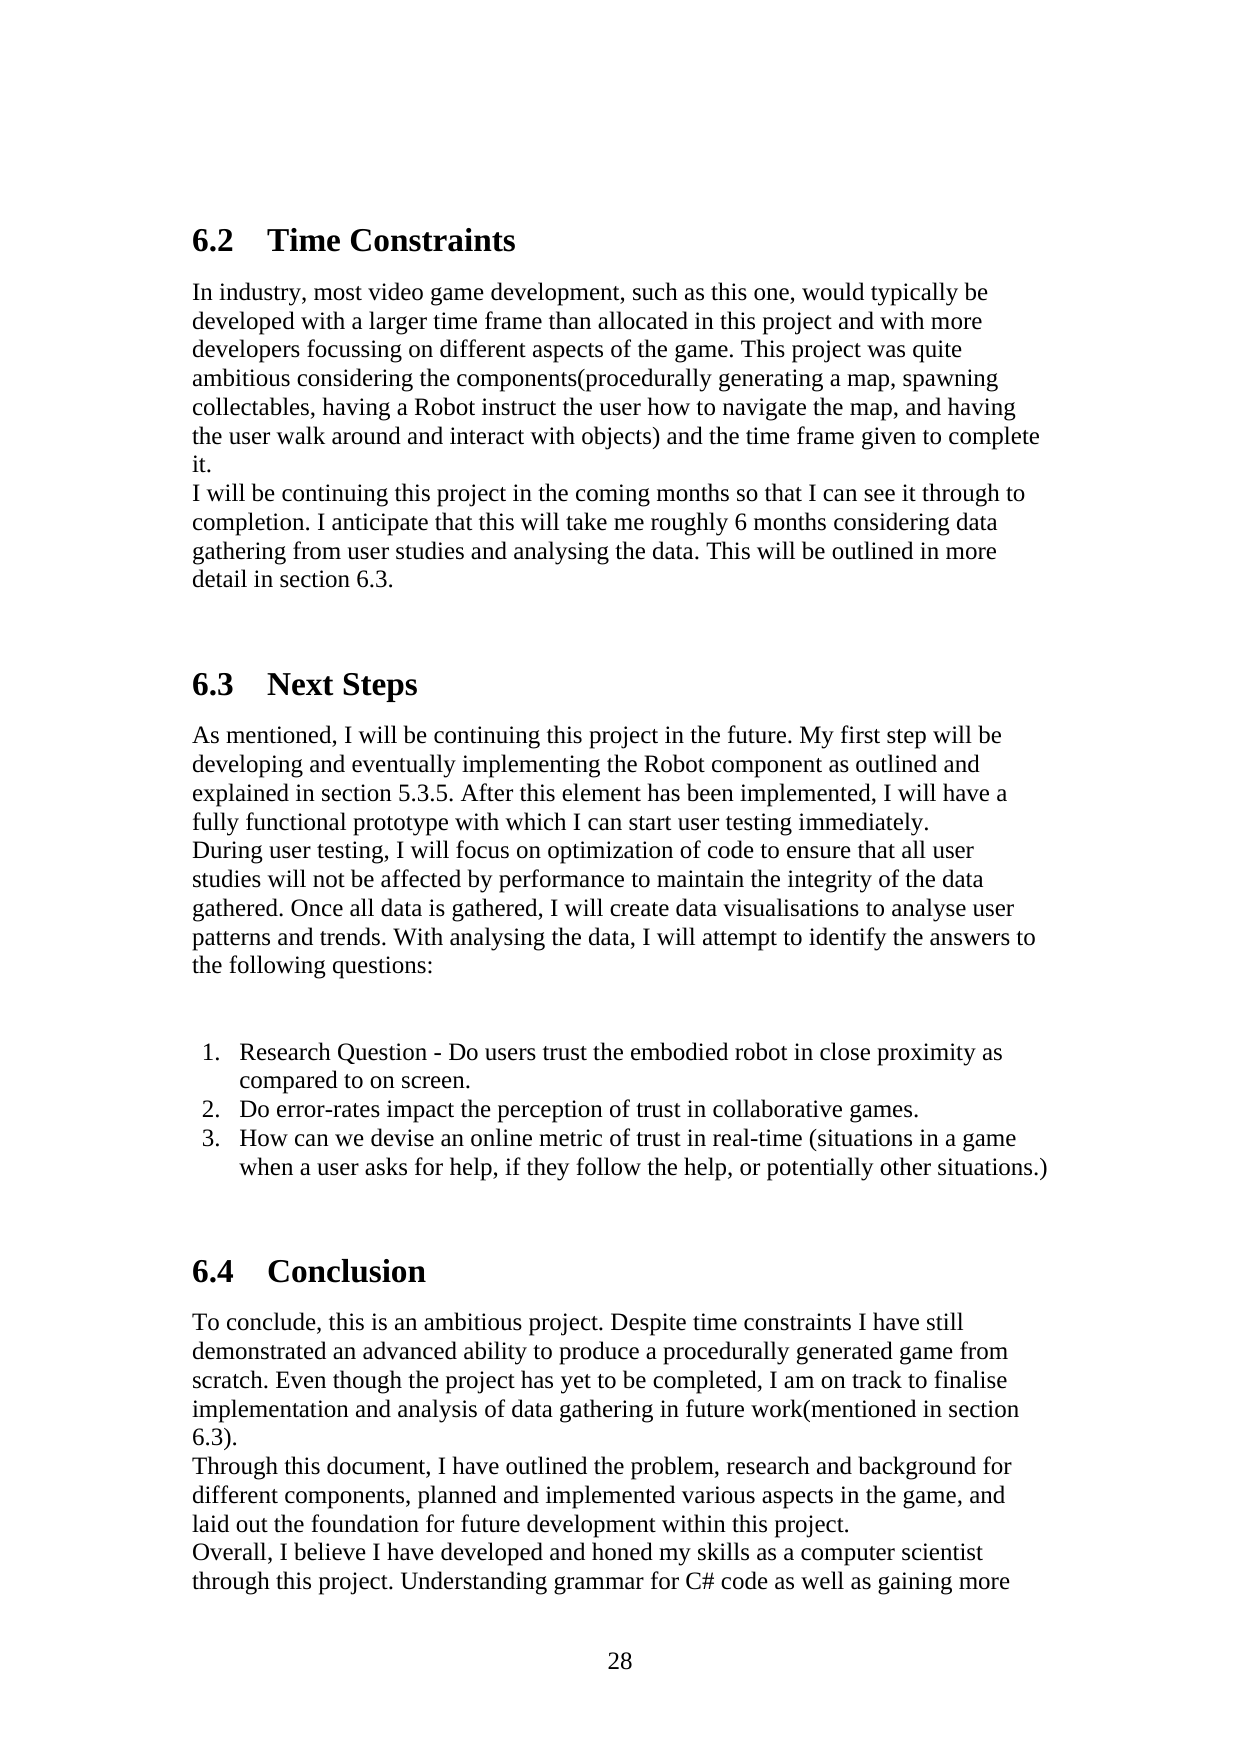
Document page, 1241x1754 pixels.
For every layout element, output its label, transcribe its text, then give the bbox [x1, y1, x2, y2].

subtitle 6.3 Next Steps [192, 664, 1048, 702]
list Do error-rates impact the perception of trust in collaborative games. [202, 1094, 1048, 1123]
text Through this document, I have outlined the problem, research and background for different components, planned and implemented various aspects in the game, and laid out the foundation for future development within this project. [192, 1451, 1048, 1537]
text In industry, most video game development, such as this one, would typically be developed with a larger time frame than allocated in this project and with more developers focussing on different aspects of the game. This project was quite ambitious considering the components(procedurally generating a map, spawning collectables, having a Robot instruct the user how to navigate the map, and having the user walk around and interact with objects) and the time frame given to complete it. [192, 277, 1048, 478]
text I will be continuing this project in the coming months so that I can see it through to completion. I anticipate that this will take me roughly 6 months considering data gathering from user studies and analysing the data. This will be outlined in more detail in section 6.3. [192, 478, 1048, 593]
text To conclude, this is an ambitious project. Despite time constraints I have still demonstrated an advanced ability to produce a procedurally generated game from scratch. Even though the project has yet to be completed, I am on track to finalise implementation and analysis of data gathering in future work(mentioned in section 6.3). [192, 1307, 1048, 1451]
subtitle 6.4 Conclusion [192, 1251, 1048, 1289]
list How can we devise an online metric of trust in real-time (situations in a game when a user asks for help, if they follow the help, or potentially other situations.) [202, 1123, 1048, 1180]
text As mentioned, I will be continuing this project in the future. My first step will be developing and eventually implementing the Robot component as outlined and explained in section 5.3.5. After this element has been implemented, I will have a fully functional prototype with which I can start user testing immediately. [192, 720, 1048, 835]
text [192, 1537, 1048, 1595]
list Research Question - Do users trust the embodied robot in close proximity as compared to on screen. [202, 1037, 1048, 1094]
text During user testing, I will focus on optimization of code to ensure that all user studies will not be affected by performance to maintain the integrity of the data gathered. Once all data is gathered, I will create data visualisations to analyse user patterns and trends. With analysing the data, I will attempt to identify the answers to the following questions: [192, 835, 1048, 979]
subtitle 6.2 Time Constraints [192, 221, 1048, 259]
